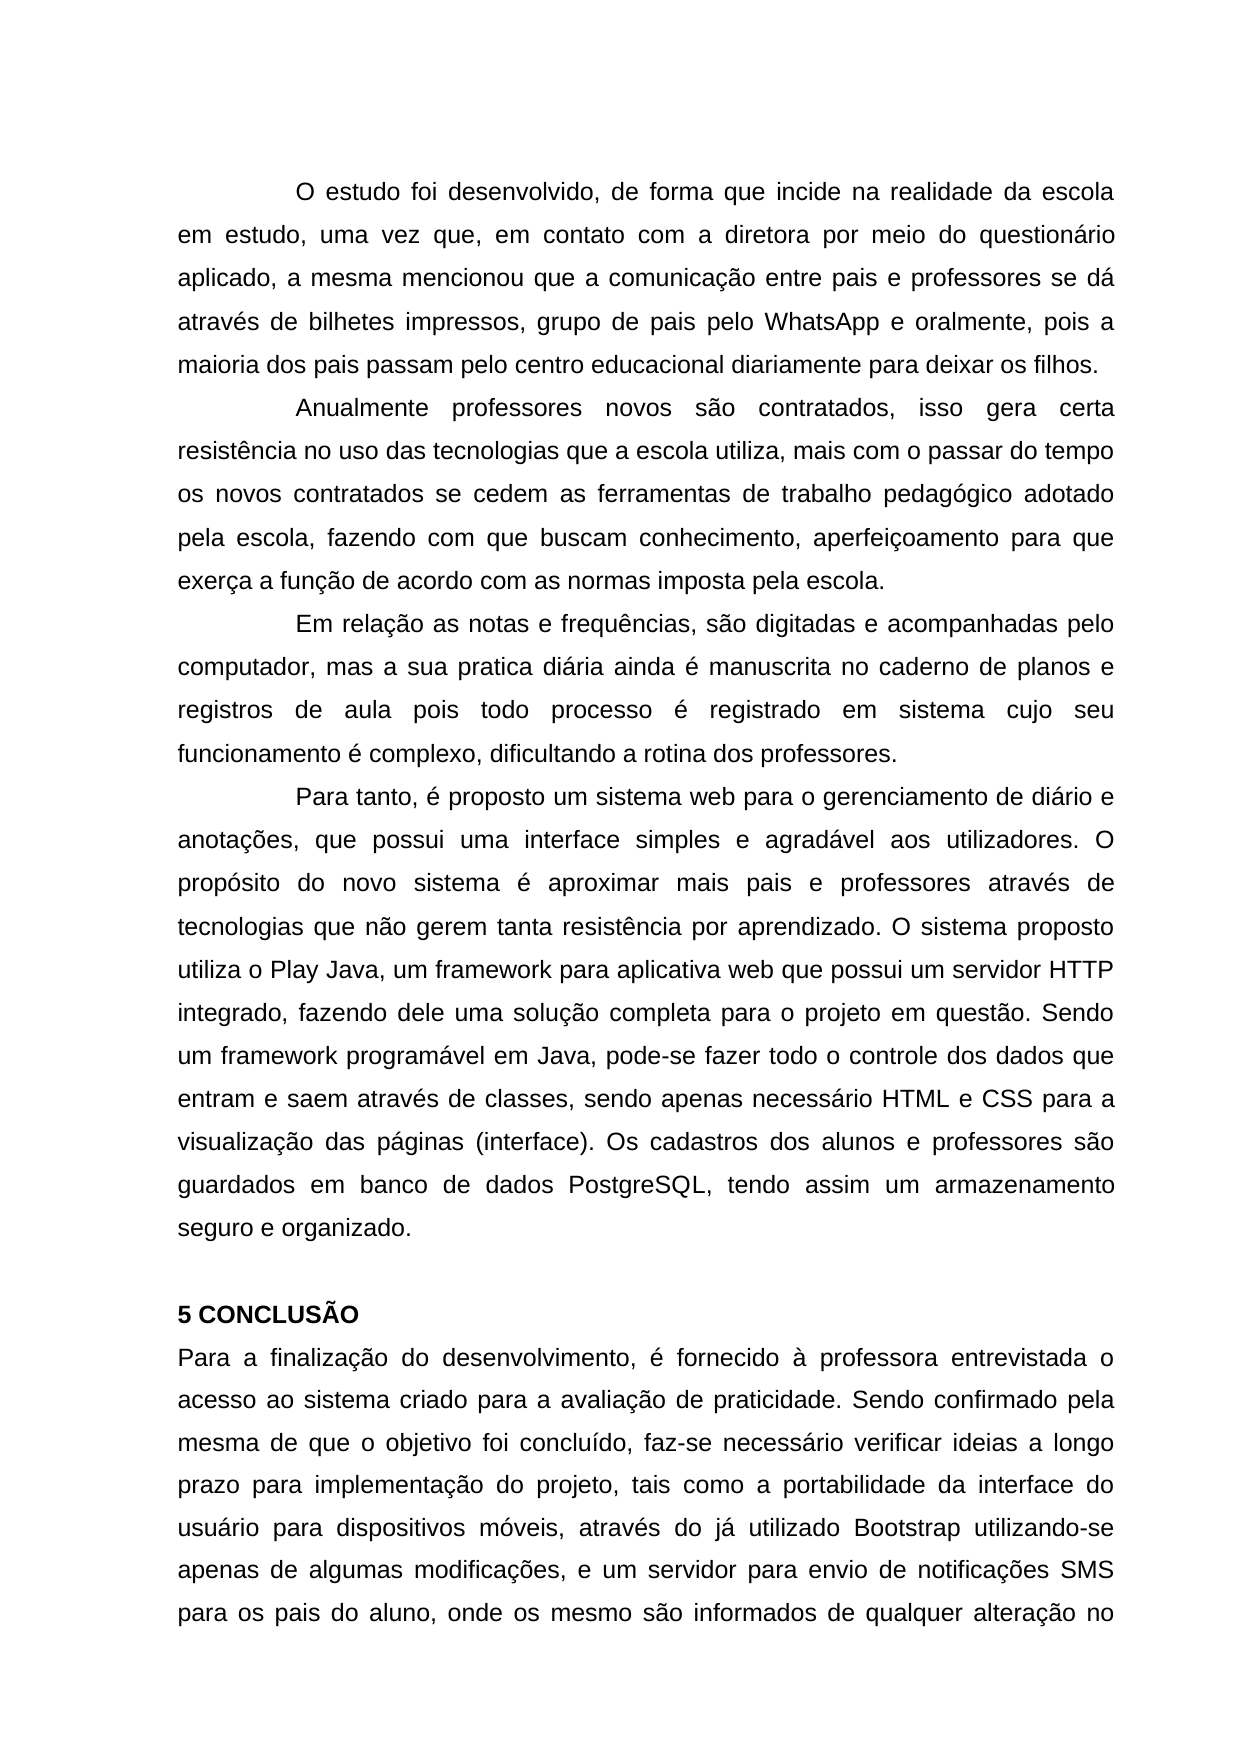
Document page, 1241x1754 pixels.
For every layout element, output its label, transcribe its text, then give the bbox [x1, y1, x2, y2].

text Para tanto, é proposto um sistema web para o gerenciamento de diário e anotações, que possui uma interface simples e agradável aos utilizadores. O propósito do novo sistema é aproximar mais pais e professores através de tecnologias que não gerem tanta resistência por aprendizado. O sistema proposto utiliza o Play Java, um framework para aplicativa web que possui um servidor HTTP integrado, fazendo dele uma solução completa para o projeto em questão. Sendo um framework programável em Java, pode-se fazer todo o controle dos dados que entram e saem através de classes, sendo apenas necessário HTML e CSS para a visualização das páginas (interface). Os cadastros dos alunos e professores são guardados em banco de dados PostgreSQL, tendo assim um armazenamento seguro e organizado. [177, 782, 1116, 1242]
text Anualmente professores novos são contratados, isso gera certa resistência no uso das tecnologias que a escola utiliza, mais com o passar do tempo os novos contratados se cedem as ferramentas de trabalho pedagógico adotado pela escola, fazendo com que buscam conhecimento, aperfeiçoamento para que exerça a função de acordo com as normas imposta pela escola. [177, 393, 1116, 594]
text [177, 1343, 1116, 1627]
subtitle 5 CONCLUSÃO [177, 1300, 1116, 1329]
text Em relação as notas e frequências, são digitadas e acompanhadas pelo computador, mas a sua pratica diária ainda é manuscrita no caderno de planos e registros de aula pois todo processo é registrado em sistema cujo seu funcionamento é complexo, dificultando a rotina dos professores. [177, 609, 1116, 767]
text O estudo foi desenvolvido, de forma que incide na realidade da escola em estudo, uma vez que, em contato com a diretora por meio do questionário aplicado, a mesma mencionou que a comunicação entre pais e professores se dá através de bilhetes impressos, grupo de pais pelo WhatsApp e oralmente, pois a maioria dos pais passam pelo centro educacional diariamente para deixar os filhos. [177, 177, 1116, 378]
